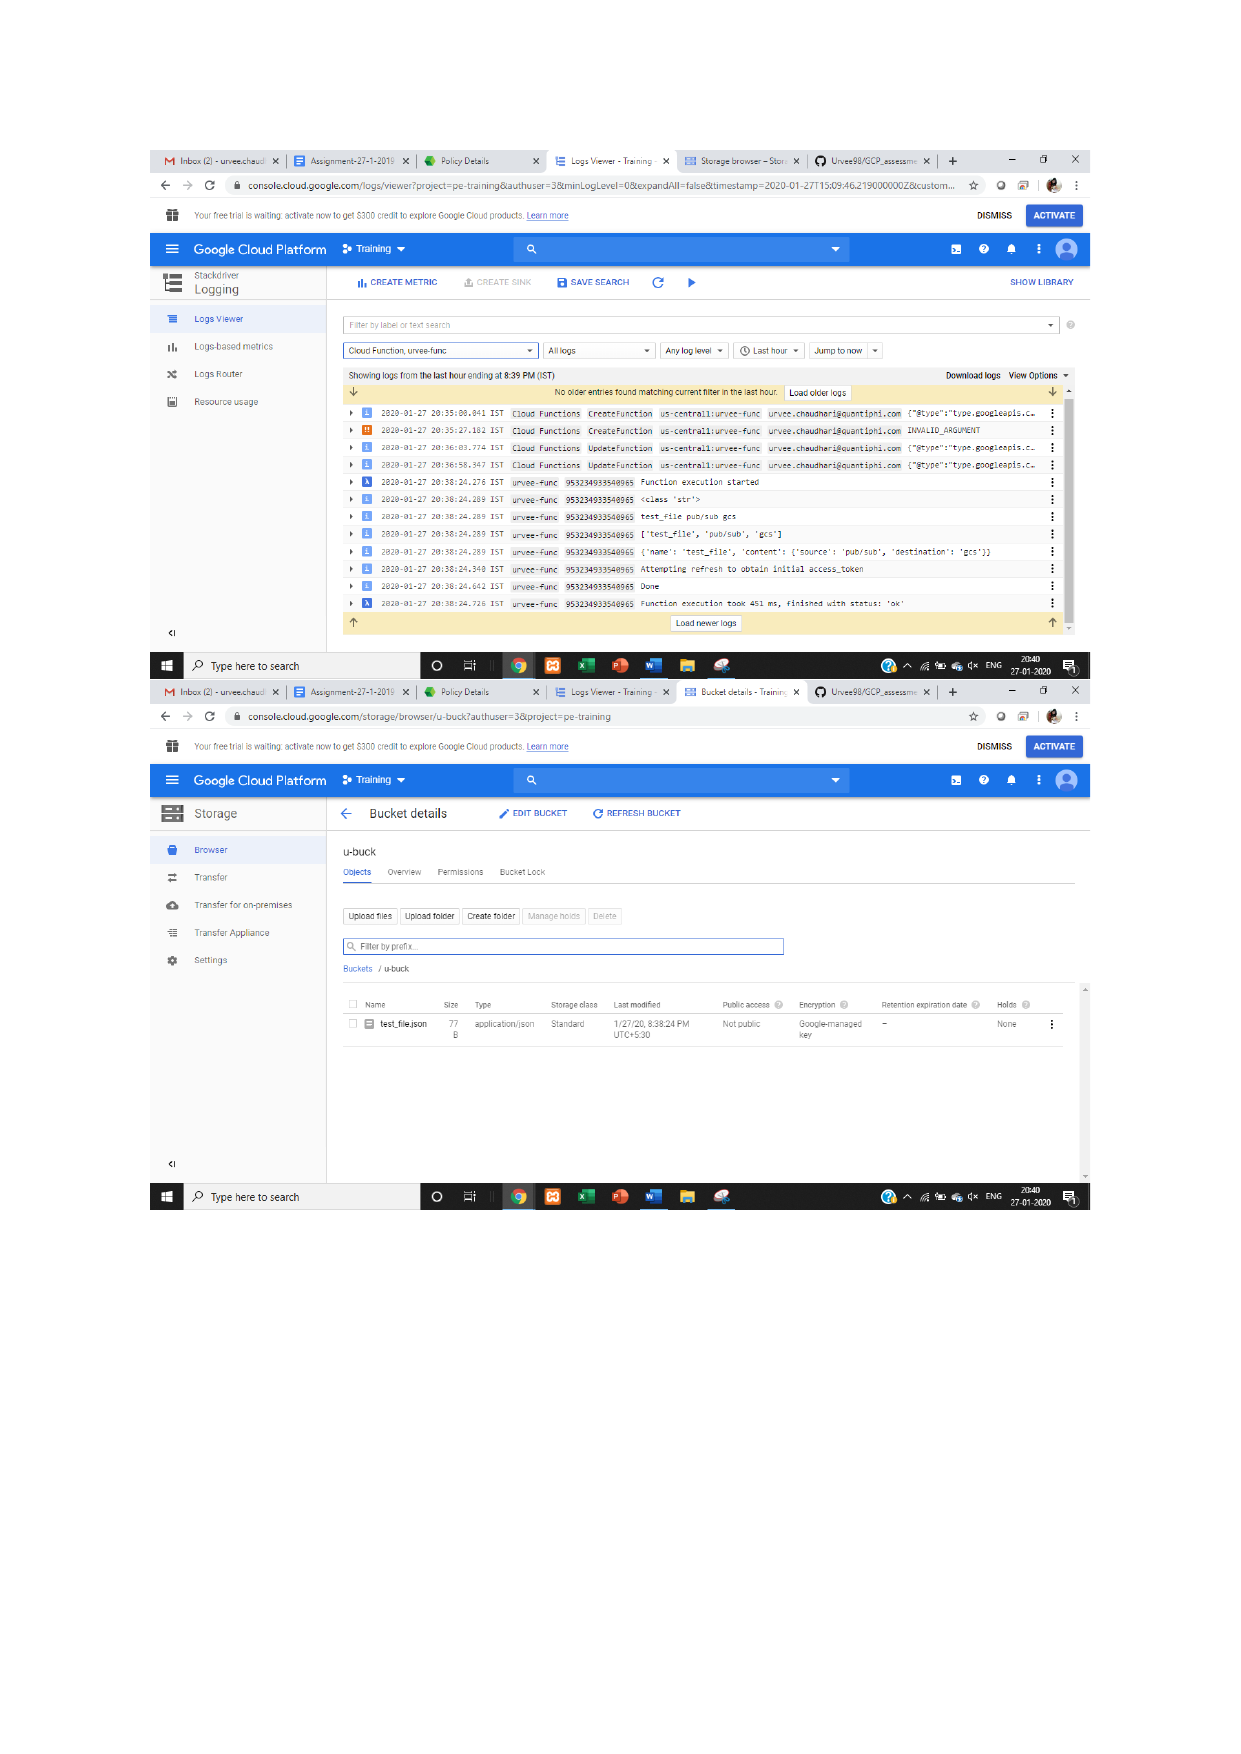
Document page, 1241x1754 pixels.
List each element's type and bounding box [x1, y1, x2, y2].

picture [150, 150, 1091, 679]
picture [150, 680, 1091, 1210]
